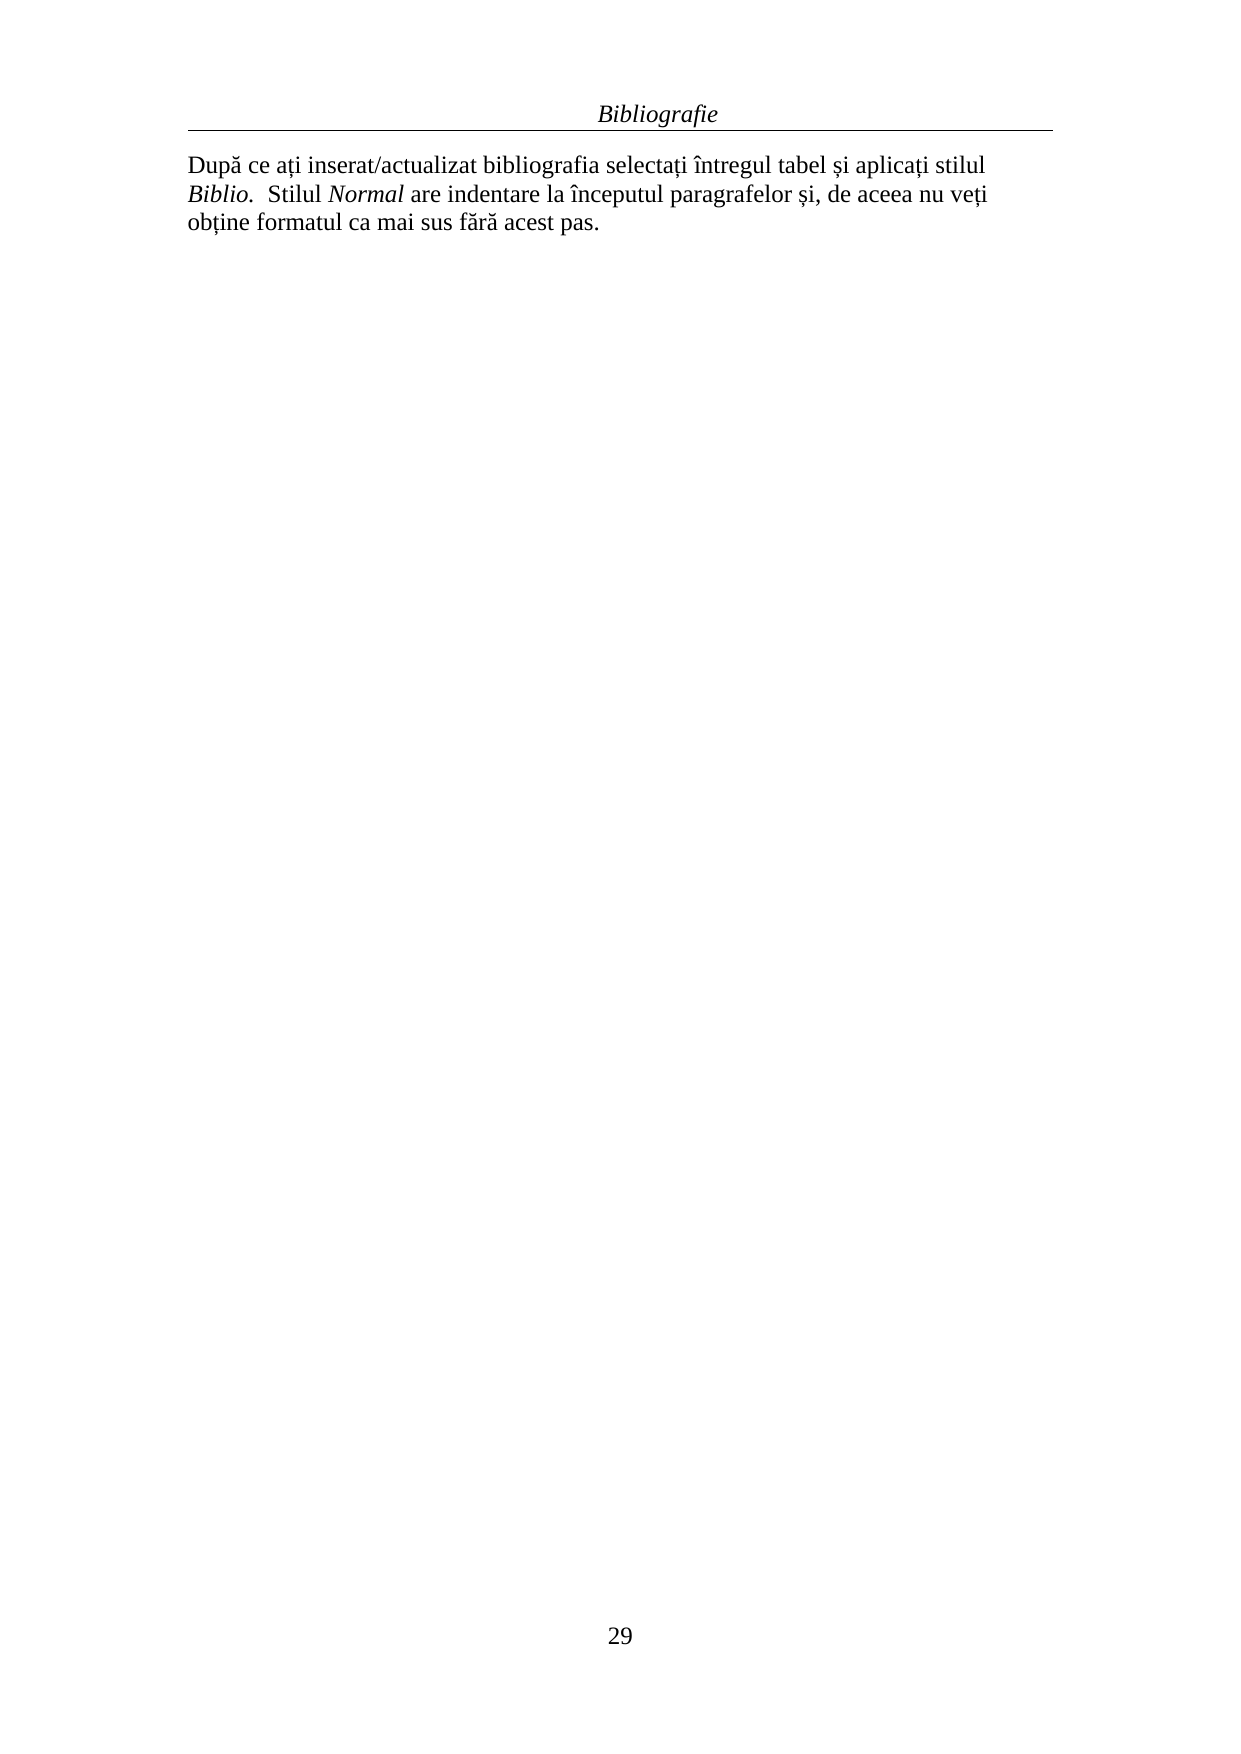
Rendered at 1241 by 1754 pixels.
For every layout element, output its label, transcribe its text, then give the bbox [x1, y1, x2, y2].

text După ce ați inserat/actualizat bibliografia selectați întregul tabel și aplicați stilul Biblio. Stilul Normal are indentare la începutul paragrafelor și, de aceea nu veți obține formatul ca mai sus fără acest pas. [187, 150, 1053, 236]
